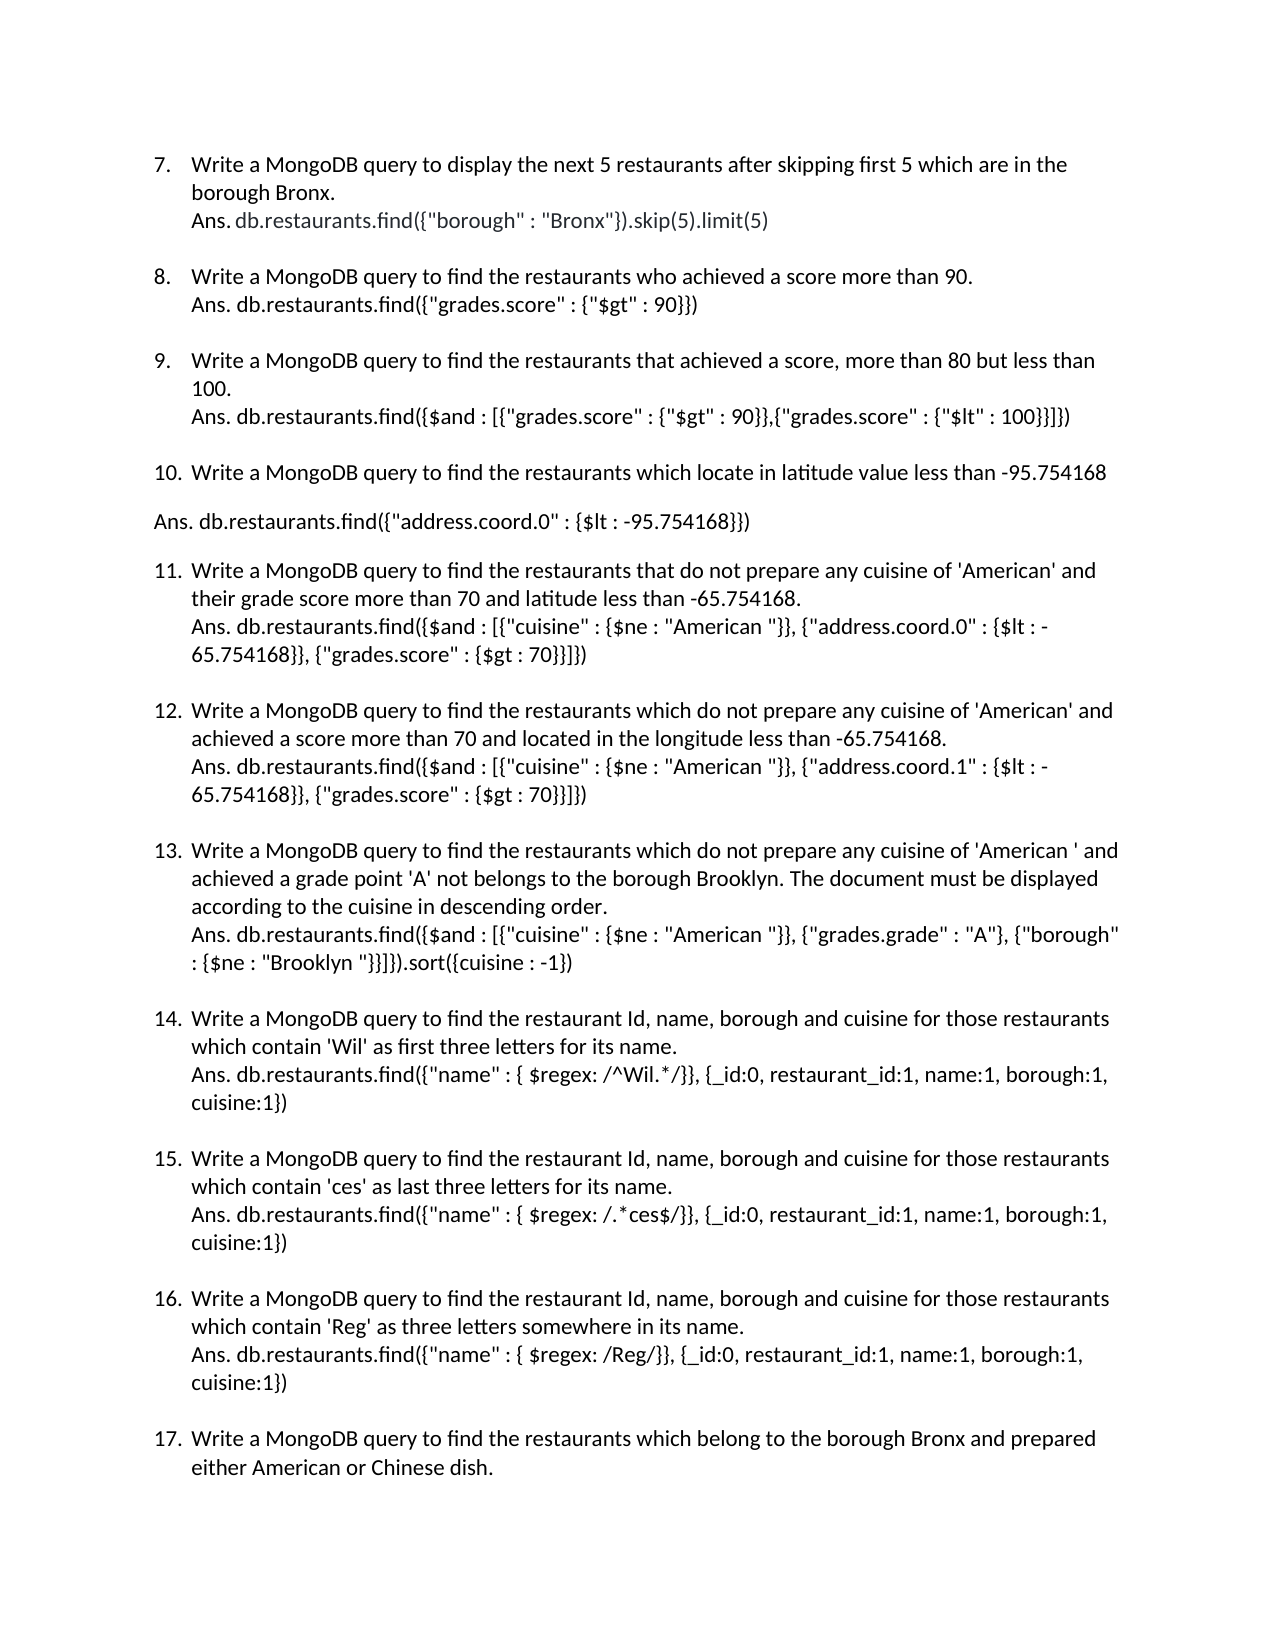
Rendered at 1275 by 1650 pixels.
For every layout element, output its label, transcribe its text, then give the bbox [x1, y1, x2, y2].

list Write a MongoDB query to find the restaurants who achieved a score more than 90. [154, 262, 1125, 290]
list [191, 206, 1125, 234]
list Ans. db.restaurants.find({$and : [{"grades.score" : {"$gt" : 90}},{"grades.score" : {"$lt" : 100}}]}) [191, 402, 1125, 430]
list Ans. db.restaurants.find({"name" : { $regex: /.*ces$/}}, {_id:0, restaurant_id:1, name:1, borough:1, cuisine:1}) [191, 1200, 1125, 1256]
list Write a MongoDB query to find the restaurants which locate in latitude value less than -95.754168 [154, 458, 1125, 486]
list Write a MongoDB query to find the restaurant Id, name, borough and cuisine for those restaurants which contain 'Wil' as first three letters for its name. [154, 1004, 1125, 1060]
list Write a MongoDB query to find the restaurants which belong to the borough Bronx and prepared either American or Chinese dish. [154, 1424, 1125, 1481]
list Ans. db.restaurants.find({$and : [{"cuisine" : {$ne : "American "}}, {"address.coord.1" : {$lt : -65.754168}}, {"grades.score" : {$gt : 70}}]}) [191, 752, 1125, 808]
list Write a MongoDB query to find the restaurants which do not prepare any cuisine of 'American ' and achieved a grade point 'A' not belongs to the borough Brooklyn. The document must be displayed according to the cuisine in descending order. [154, 836, 1125, 920]
list Ans. db.restaurants.find({$and : [{"cuisine" : {$ne : "American "}}, {"address.coord.0" : {$lt : -65.754168}}, {"grades.score" : {$gt : 70}}]}) [191, 612, 1125, 668]
text Ans. db.restaurants.find({"address.coord.0" : {$lt : -95.754168}}) [154, 507, 1125, 535]
list Write a MongoDB query to display the next 5 restaurants after skipping first 5 which are in the borough Bronx. [154, 150, 1125, 206]
list Write a MongoDB query to find the restaurant Id, name, borough and cuisine for those restaurants which contain 'Reg' as three letters somewhere in its name. [154, 1284, 1125, 1341]
list Write a MongoDB query to find the restaurants which do not prepare any cuisine of 'American' and achieved a score more than 70 and located in the longitude less than -65.754168. [154, 696, 1125, 752]
list Write a MongoDB query to find the restaurants that achieved a score, more than 80 but less than 100. [154, 346, 1125, 402]
list Write a MongoDB query to find the restaurants that do not prepare any cuisine of 'American' and their grade score more than 70 and latitude less than -65.754168. [154, 556, 1125, 612]
list Ans. db.restaurants.find({"grades.score" : {"$gt" : 90}}) [191, 290, 1125, 318]
list Ans. db.restaurants.find({$and : [{"cuisine" : {$ne : "American "}}, {"grades.grade" : "A"}, {"borough" : {$ne : "Brooklyn "}}]}).sort({cuisine : -1}) [191, 920, 1125, 976]
list Ans. db.restaurants.find({"name" : { $regex: /^Wil.*/}}, {_id:0, restaurant_id:1, name:1, borough:1, cuisine:1}) [191, 1060, 1125, 1116]
list Ans. db.restaurants.find({"name" : { $regex: /Reg/}}, {_id:0, restaurant_id:1, name:1, borough:1, cuisine:1}) [191, 1341, 1125, 1397]
list Write a MongoDB query to find the restaurant Id, name, borough and cuisine for those restaurants which contain 'ces' as last three letters for its name. [154, 1144, 1125, 1200]
